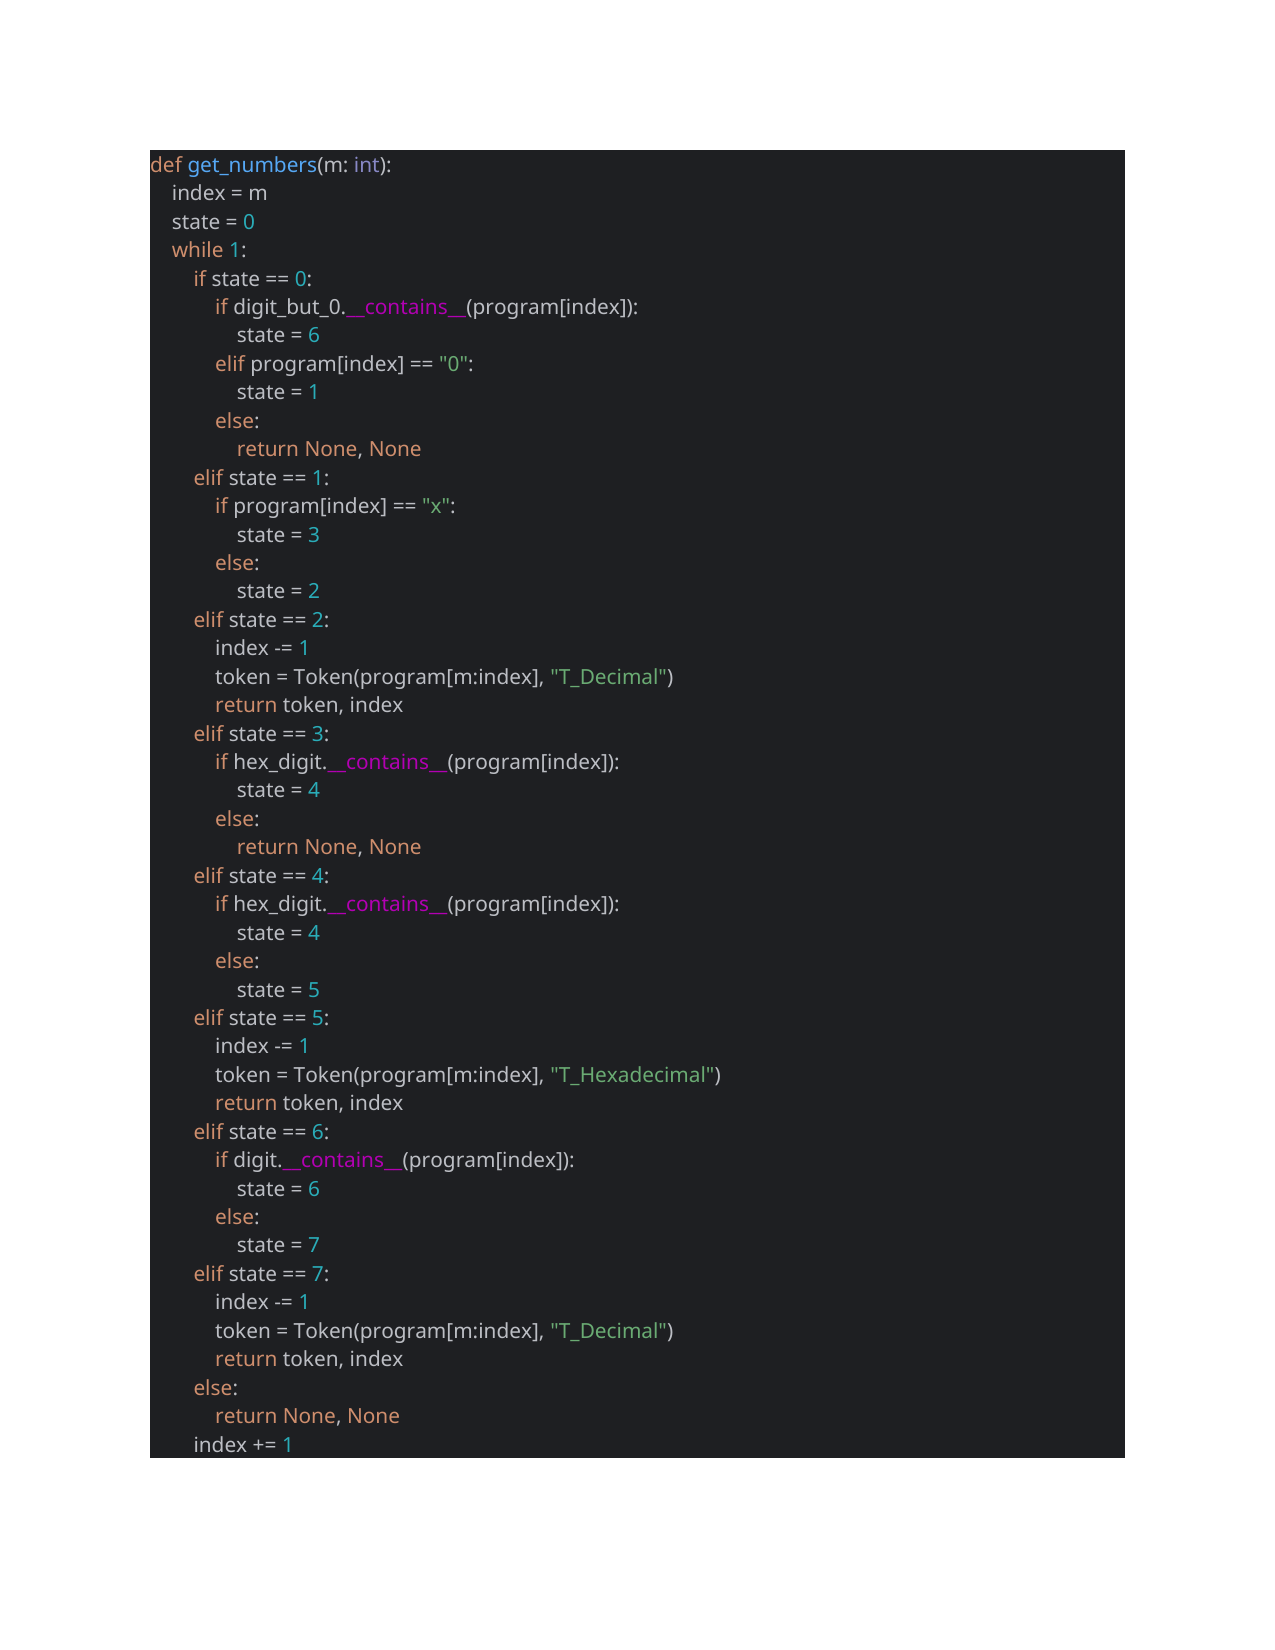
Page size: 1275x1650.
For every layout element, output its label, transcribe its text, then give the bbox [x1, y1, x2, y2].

text def get_numbers(m: int): index = m state = 0 while 1: if state == 0: if digit_but_0.__contains__(program[index]): state = 6 elif program[index] == "0": state = 1 else: return None, None elif state == 1: if program[index] == "x": state = 3 else: state = 2 elif state == 2: index -= 1 token = Token(program[m:index], "T_Decimal") return token, index elif state == 3: if hex_digit.__contains__(program[index]): state = 4 else: return None, None elif state == 4: if hex_digit.__contains__(program[index]): state = 4 else: state = 5 elif state == 5: index -= 1 token = Token(program[m:index], "T_Hexadecimal") return token, index elif state == 6: if digit.__contains__(program[index]): state = 6 else: state = 7 elif state == 7: index -= 1 token = Token(program[m:index], "T_Decimal") return token, index else: return None, None index += 1 [150, 150, 1125, 1458]
